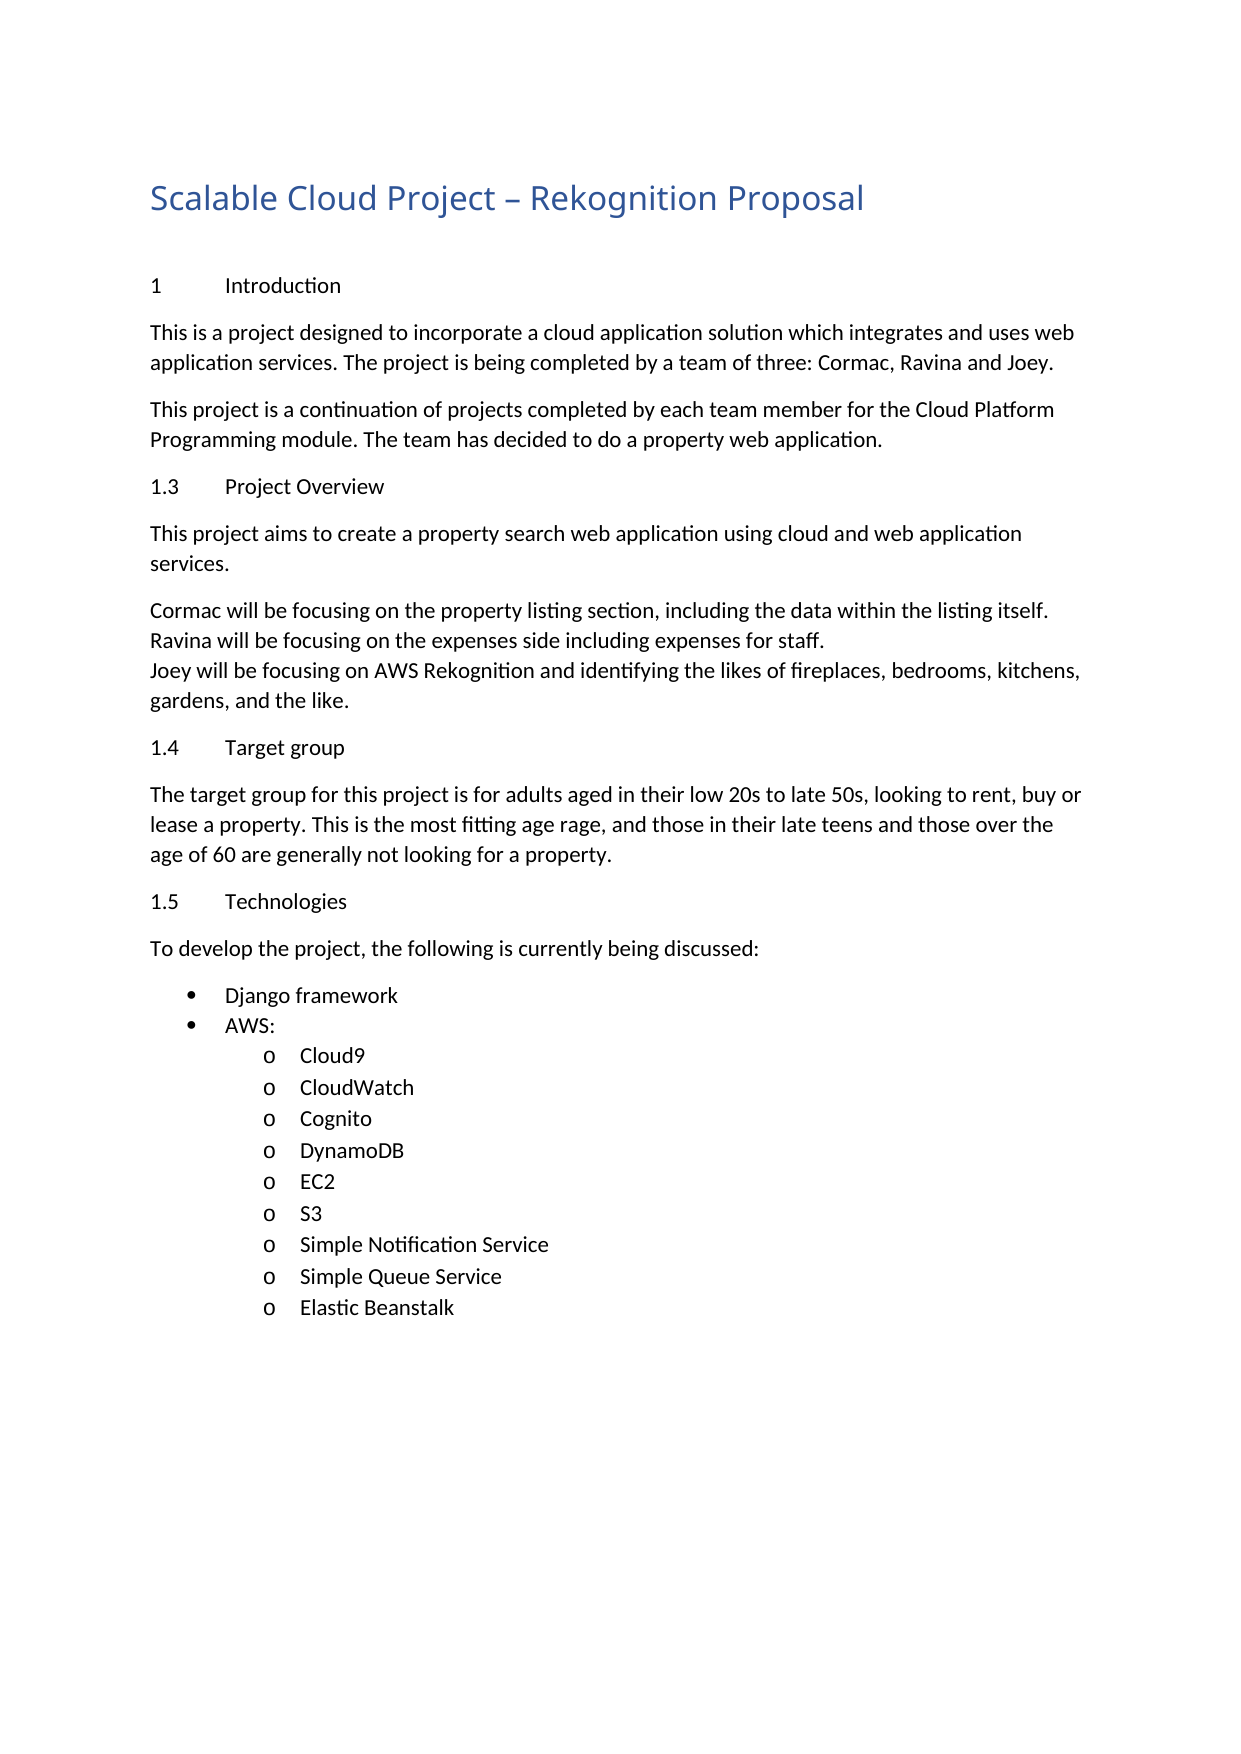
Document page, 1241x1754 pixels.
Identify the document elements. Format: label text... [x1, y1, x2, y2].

text 1.4 Target group [150, 733, 1090, 761]
text Cormac will be focusing on the property listing section, including the data within the listing itself. Ravina will be focusing on the expenses side including expenses for staff. Joey will be focusing on AWS Rekognition and identifying the likes of fireplaces, bedrooms, kitchens, gardens, and the like. [150, 596, 1090, 714]
list AWS: [187, 1011, 1090, 1039]
list Simple Notification Service [262, 1230, 1090, 1259]
list CloudWatch [262, 1073, 1090, 1102]
list Simple Queue Service [262, 1262, 1090, 1291]
text This project aims to create a property search web application using cloud and web application services. [150, 519, 1090, 577]
list Cognito [262, 1104, 1090, 1134]
list S3 [262, 1199, 1090, 1228]
text The target group for this project is for adults aged in their low 20s to late 50s, looking to rent, buy or lease a property. This is the most fitting age rage, and those in their late teens and those over the age of 60 are generally not looking for a property. [150, 780, 1090, 869]
text 1 Introduction [150, 271, 1090, 299]
text 1.5 Technologies [150, 887, 1090, 916]
list DynamoDB [262, 1136, 1090, 1165]
text This is a project designed to incorporate a cloud application solution which integrates and uses web application services. The project is being completed by a team of three: Cormac, Ravina and Joey. [150, 318, 1090, 376]
text 1.3 Project Overview [150, 472, 1090, 500]
text To develop the project, the following is currently being discussed: [150, 934, 1090, 962]
list EC2 [262, 1167, 1090, 1197]
list Cloud9 [262, 1042, 1090, 1071]
text This project is a continuation of projects completed by each team member for the Cloud Platform Programming module. The team has decided to do a property web application. [150, 395, 1090, 453]
list Elastic Beanstalk [262, 1293, 1090, 1322]
subtitle Scalable Cloud Project – Rekognition Proposal [150, 175, 1090, 220]
list Django framework [187, 981, 1090, 1009]
